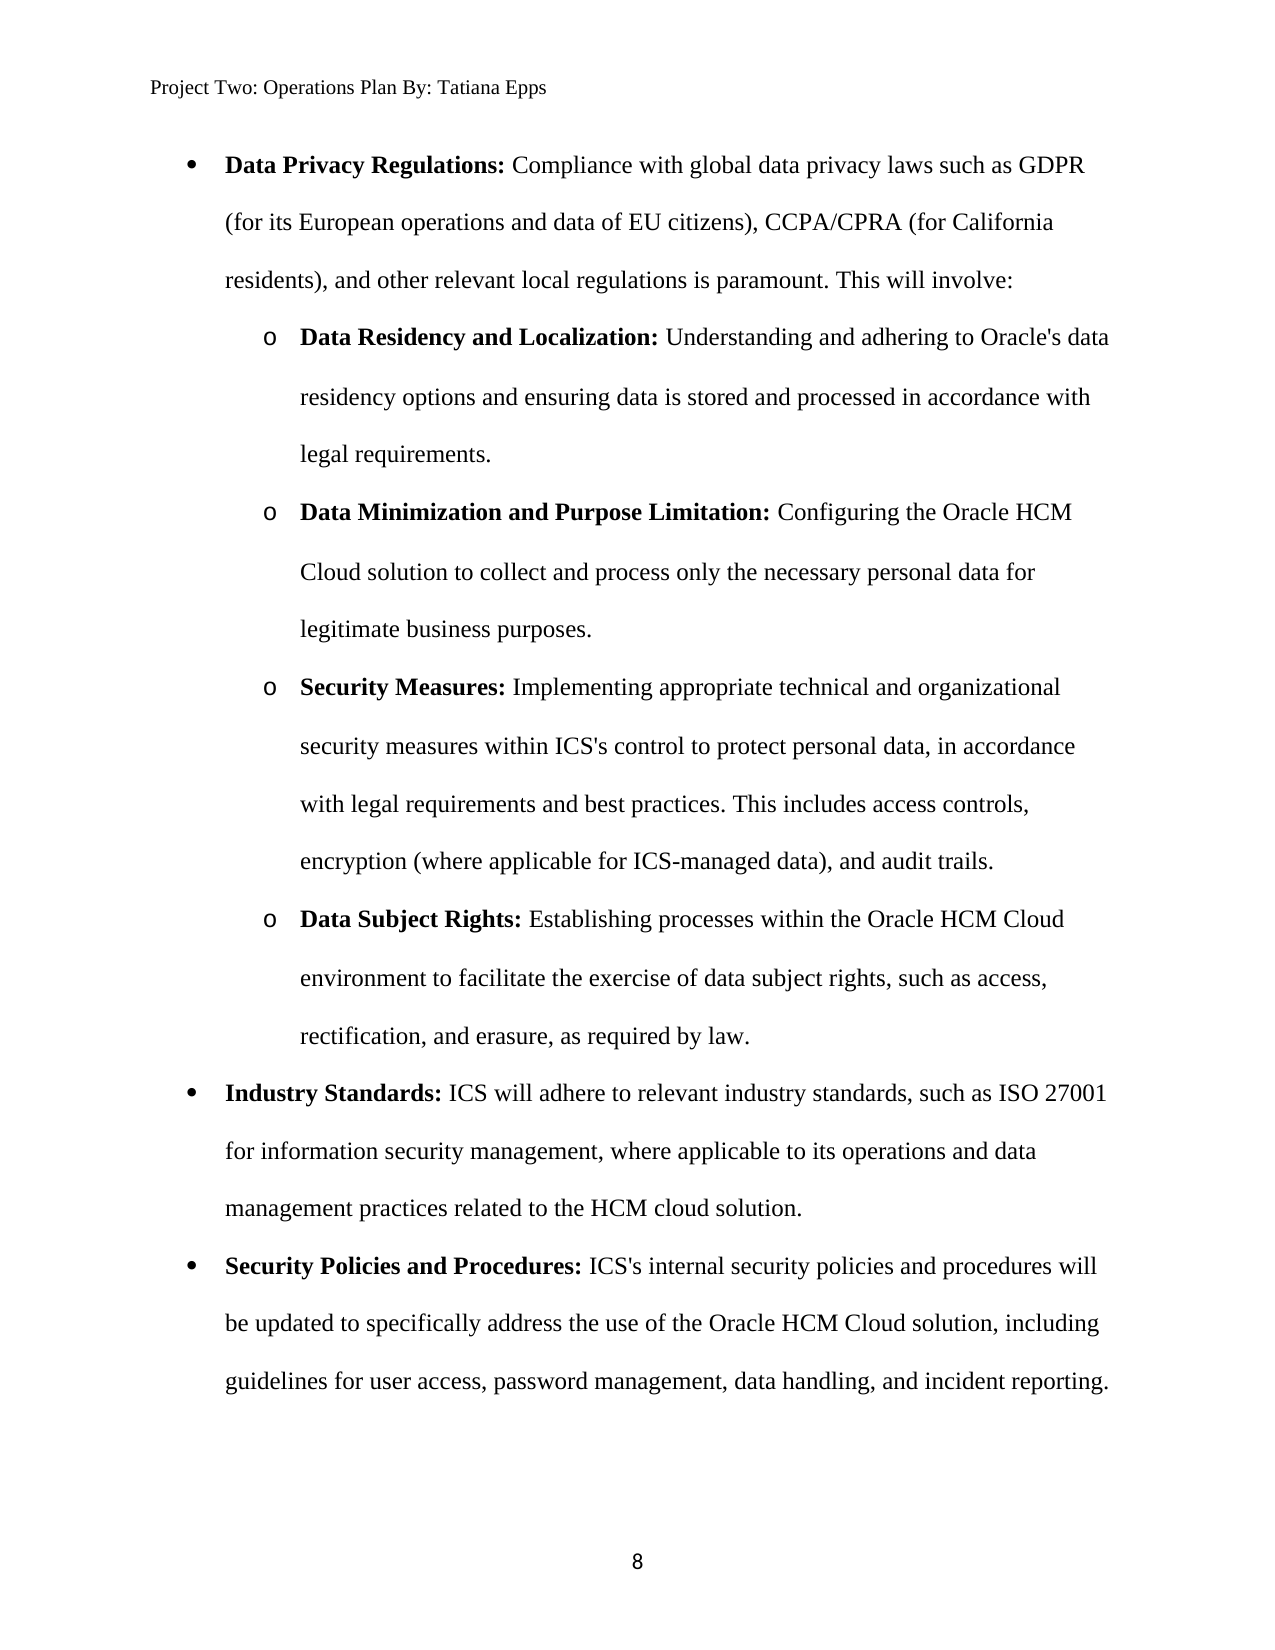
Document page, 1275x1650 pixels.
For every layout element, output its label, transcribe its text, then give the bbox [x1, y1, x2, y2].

list Industry Standards: ICS will adhere to relevant industry standards, such as ISO 27001 for information security management, where applicable to its operations and data management practices related to the HCM cloud solution. [187, 1078, 1125, 1222]
list Data Minimization and Purpose Limitation: Configuring the Oracle HCM Cloud solution to collect and process only the necessary personal data for legitimate business purposes. [262, 497, 1125, 643]
list Data Subject Rights: Establishing processes within the Oracle HCM Cloud environment to facilitate the exercise of data subject rights, such as access, rectification, and erasure, as required by law. [262, 904, 1125, 1049]
list Data Residency and Localization: Understanding and adhering to Oracle's data residency options and ensuring data is stored and processed in accordance with legal requirements. [262, 322, 1125, 468]
list Security Measures: Implementing appropriate technical and organizational security measures within ICS's control to protect personal data, in accordance with legal requirements and best practices. This includes access controls, encryption (where applicable for ICS-managed data), and audit trails. [262, 672, 1125, 875]
list Security Policies and Procedures: ICS's internal security policies and procedures will be updated to specifically address the use of the Oracle HCM Cloud solution, including guidelines for user access, password management, data handling, and incident reporting. [187, 1251, 1125, 1394]
list Data Privacy Regulations: Compliance with global data privacy laws such as GDPR (for its European operations and data of EU citizens), CCPA/CPRA (for California residents), and other relevant local regulations is paramount. This will involve: [187, 150, 1125, 294]
